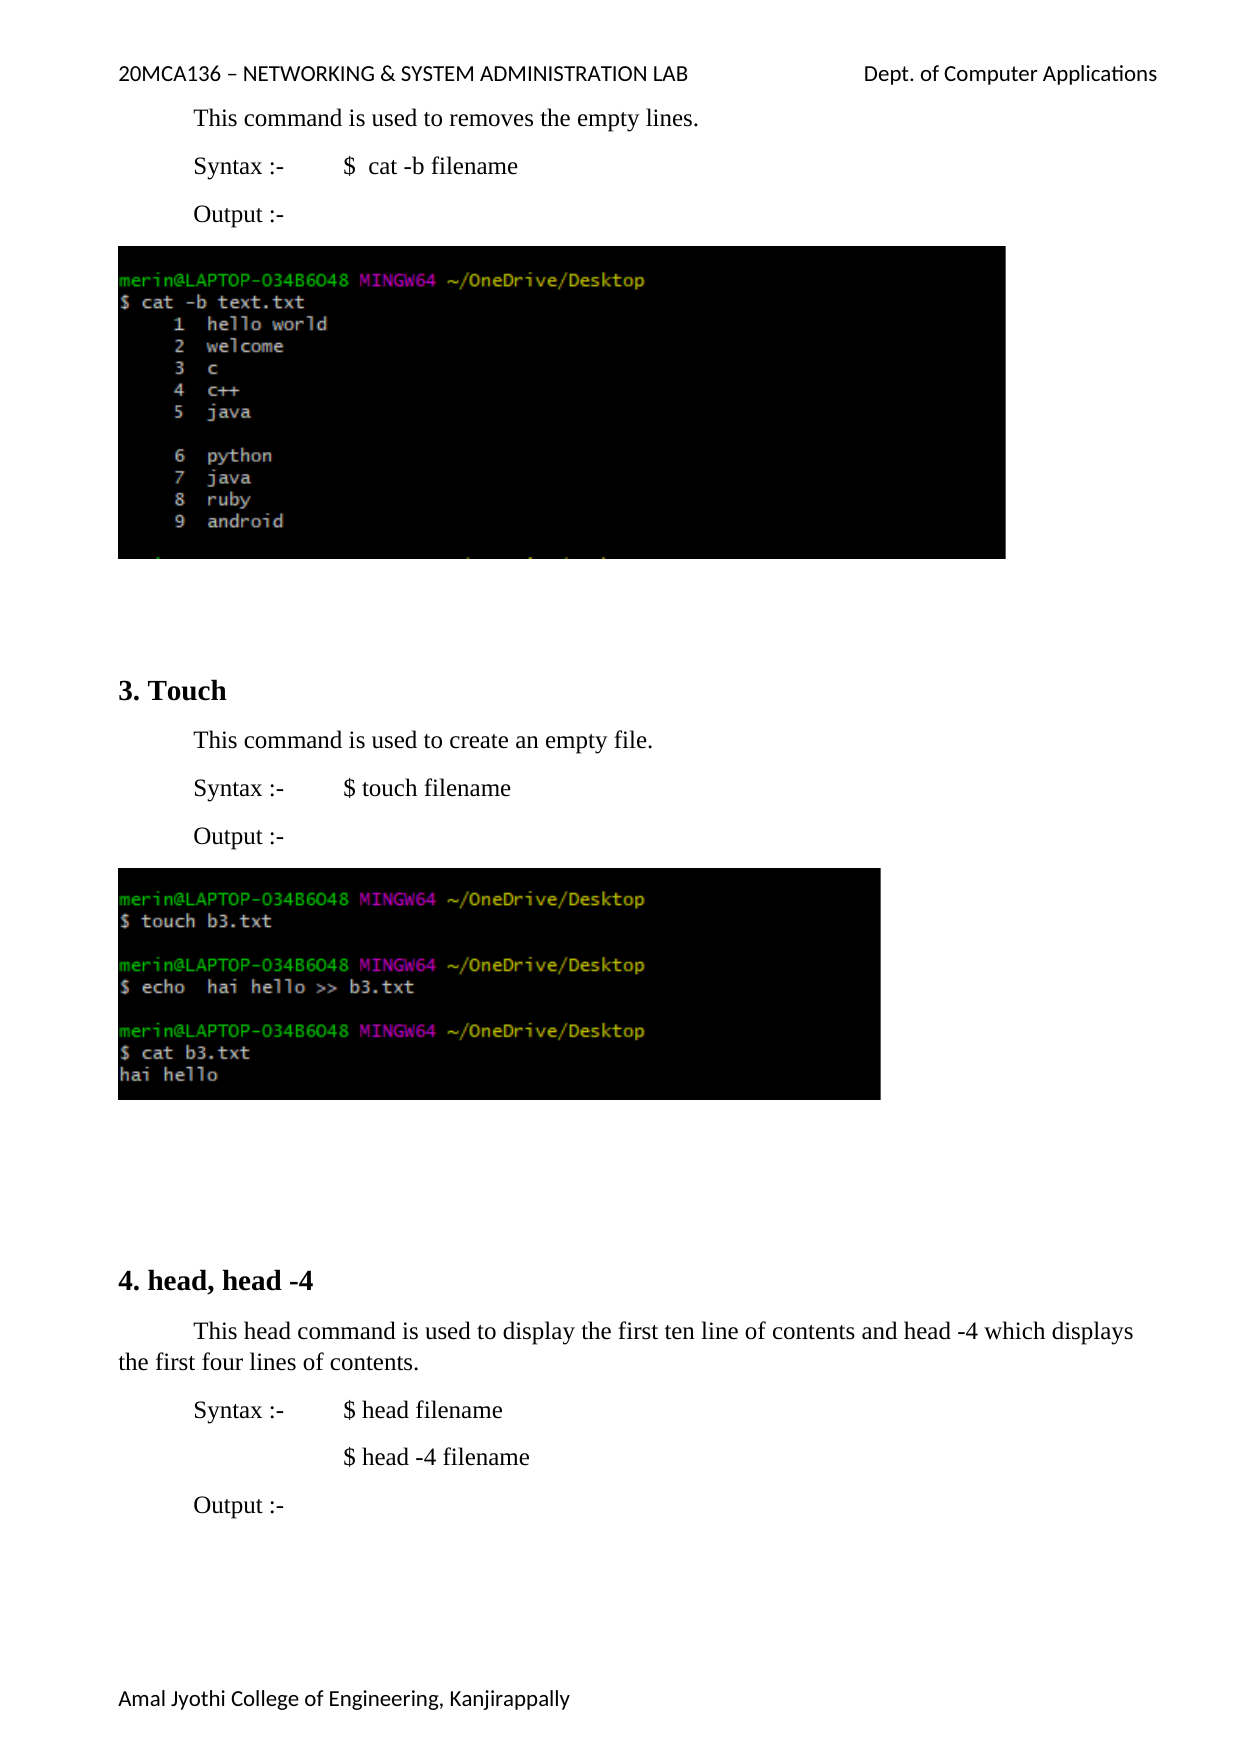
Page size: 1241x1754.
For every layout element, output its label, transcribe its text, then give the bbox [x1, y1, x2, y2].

text This command is used to create an empty file. [118, 726, 1167, 754]
text $ head -4 filename [118, 1442, 1167, 1471]
picture [118, 868, 881, 1100]
text Syntax :- $ cat -b filename [118, 151, 1167, 180]
text Output :- [118, 821, 1167, 850]
text Output :- [118, 199, 1167, 228]
picture [118, 246, 1006, 559]
text Syntax :- $ touch filename [118, 773, 1167, 802]
text 4. head, head -4 [118, 1263, 1167, 1297]
text Output :- [118, 1490, 1167, 1519]
text 3. Touch [118, 673, 1167, 706]
text This head command is used to display the first ten line of contents and head -4 which displays the first four lines of contents. [118, 1316, 1167, 1376]
text This command is used to removes the empty lines. [118, 103, 1167, 132]
text Syntax :- $ head filename [118, 1395, 1167, 1423]
